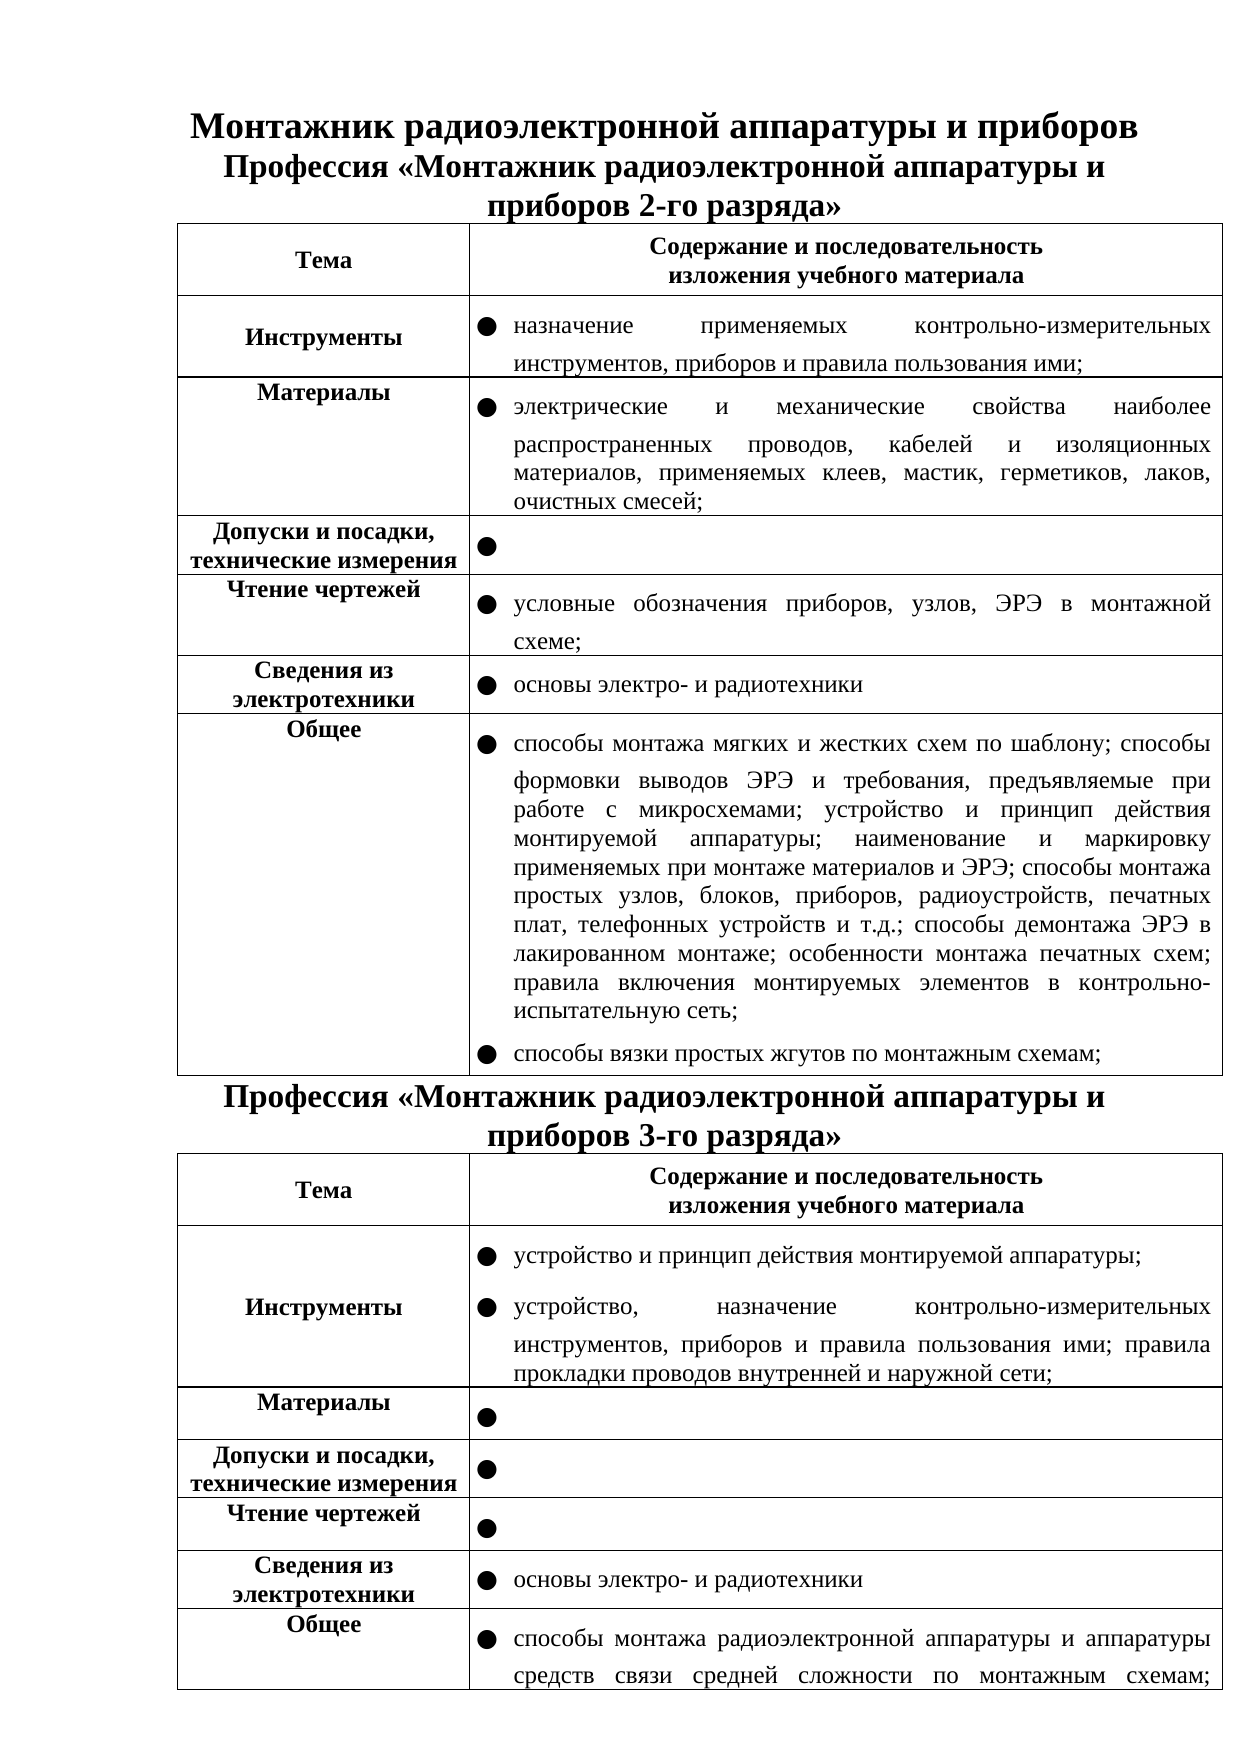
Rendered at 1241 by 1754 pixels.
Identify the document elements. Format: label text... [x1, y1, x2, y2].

table_cell Сведения из электротехники [178, 656, 469, 713]
table_cell Допуски и посадки, технические измерения [178, 516, 469, 573]
table_header Тема [178, 224, 469, 295]
table_cell [470, 1388, 1222, 1439]
table_cell Инструменты [178, 296, 469, 376]
table_cell Чтение чертежей [178, 1498, 469, 1549]
table_cell основы электро- и радиотехники [470, 656, 1222, 713]
table_cell Материалы [178, 378, 469, 515]
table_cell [470, 1609, 1222, 1689]
table_cell устройство и принцип действия монтируемой аппаратуры; устройство, назначение контрольно-измерительных инструментов, приборов и правила пользования ими; правила прокладки проводов внутренней и наружной сети; [470, 1226, 1222, 1386]
table_cell условные обозначения приборов, узлов, ЭРЭ в монтажной схеме; [470, 575, 1222, 654]
text Монтажник радиоэлектронной аппаратуры и приборов [177, 103, 1152, 147]
table_cell Материалы [178, 1388, 469, 1439]
table_cell электрические и механические свойства наиболее распространенных проводов, кабелей и изоляционных материалов, применяемых клеев, мастик, герметиков, лаков, очистных смесей; [470, 378, 1222, 515]
table_cell Общее [178, 1609, 469, 1689]
table_cell Допуски и посадки, технические измерения [178, 1440, 469, 1497]
table_cell назначение применяемых контрольно-измерительных инструментов, приборов и правила пользования ими; [470, 296, 1222, 376]
table_cell Чтение чертежей [178, 575, 469, 654]
table_header Содержание и последовательность изложения учебного материала [470, 1154, 1222, 1225]
table_cell способы монтажа мягких и жестких схем по шаблону; способы формовки выводов ЭРЭ и требования, предъявляемые при работе с микросхемами; устройство и принцип действия монтируемой аппаратуры; наименование и маркировку применяемых при монтаже материалов и ЭРЭ; способы монтажа простых узлов, блоков, приборов, радиоустройств, печатных плат, телефонных устройств и т.д.; способы демонтажа ЭРЭ в лакированном монтаже; особенности монтажа печатных схем; правила включения монтируемых элементов в контрольно-испытательную сеть; способы вязки простых жгутов по монтажным схемам; [470, 714, 1222, 1075]
table_cell Инструменты [178, 1226, 469, 1386]
table_cell [470, 516, 1222, 573]
table_cell Сведения из электротехники [178, 1551, 469, 1608]
table_header Тема [178, 1154, 469, 1225]
table_cell Общее [178, 714, 469, 1075]
text Профессия «Монтажник радиоэлектронной аппаратуры и приборов 3-го разряда» [177, 1076, 1152, 1153]
table_cell основы электро- и радиотехники [470, 1551, 1222, 1608]
table_cell [470, 1498, 1222, 1549]
text Профессия «Монтажник радиоэлектронной аппаратуры и приборов 2-го разряда» [177, 147, 1152, 223]
table_header Содержание и последовательность изложения учебного материала [470, 224, 1222, 295]
table_cell [470, 1440, 1222, 1497]
